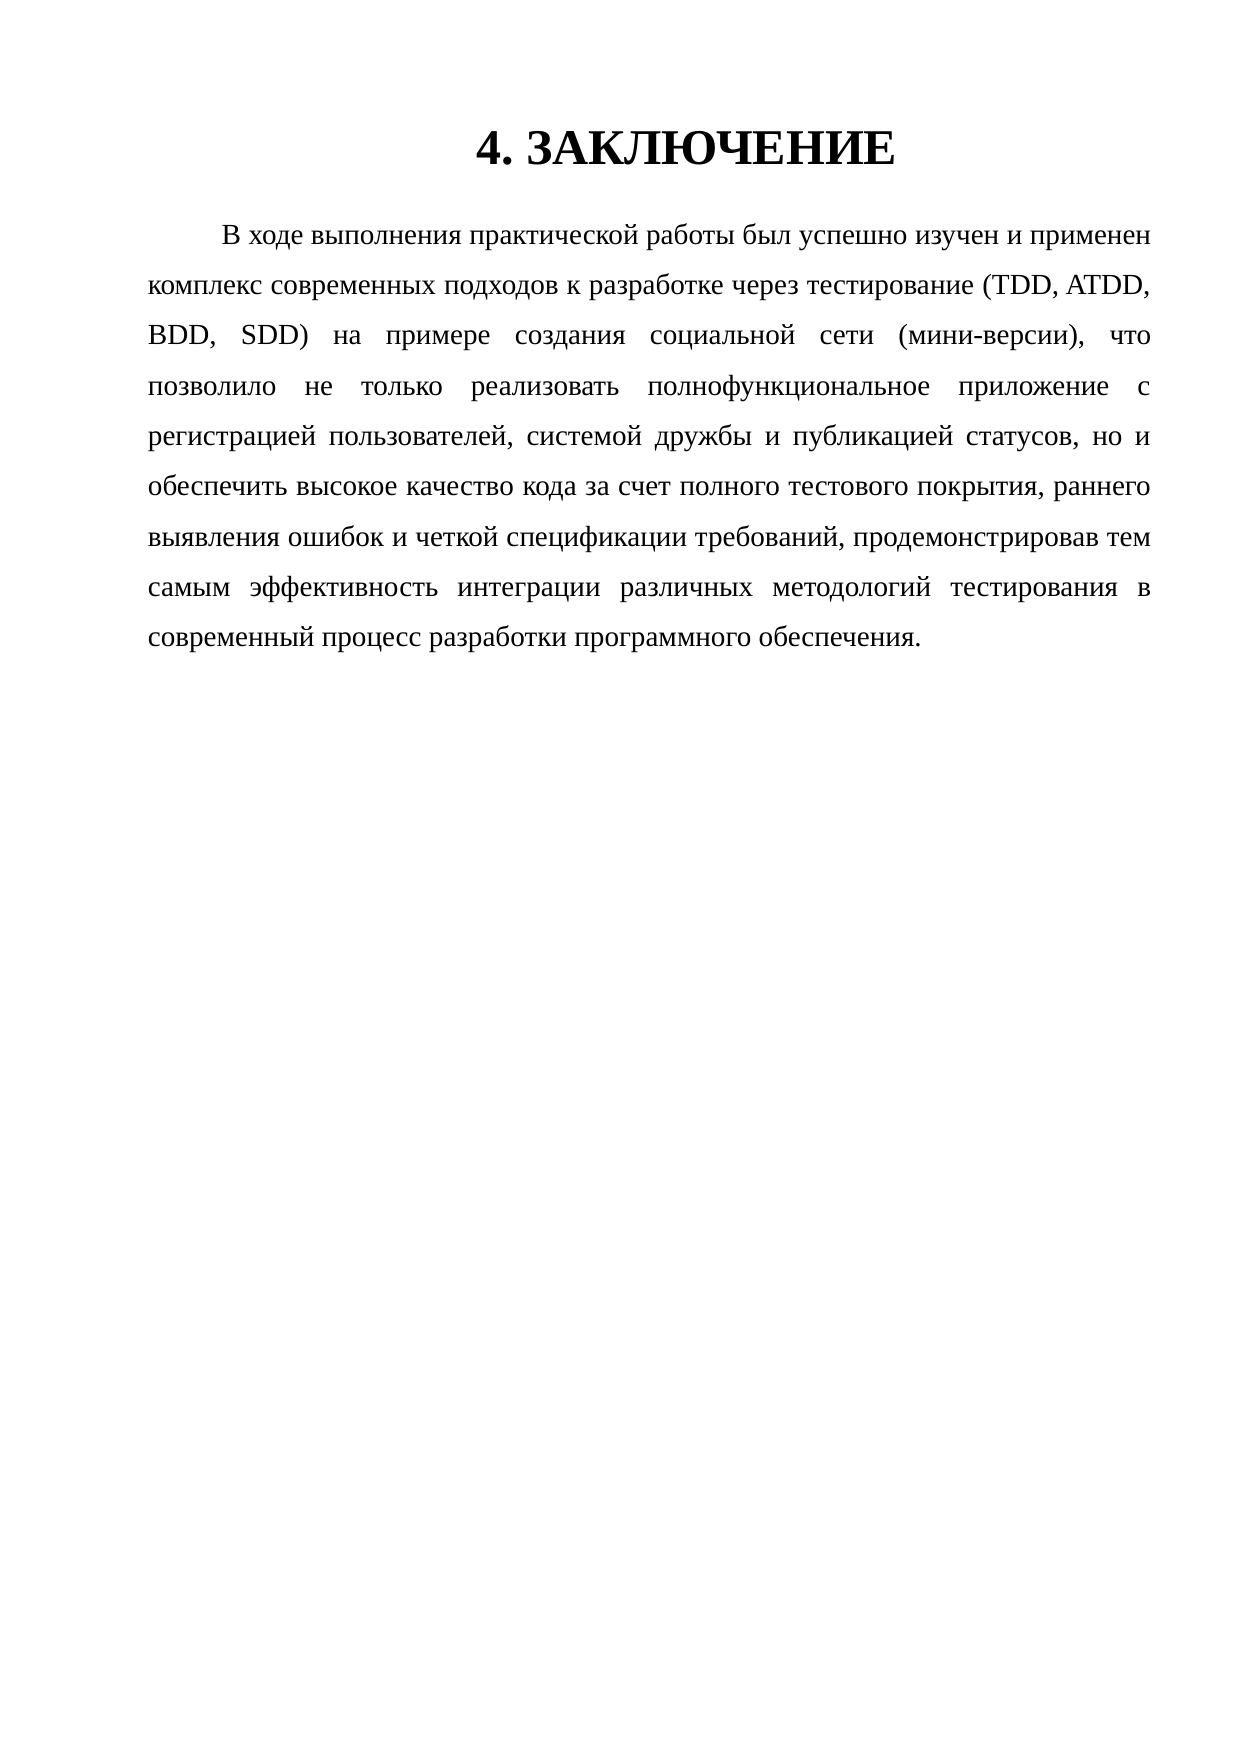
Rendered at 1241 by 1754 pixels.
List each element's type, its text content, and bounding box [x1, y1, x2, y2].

subtitle ЗАКЛЮЧЕНИЕ [148, 118, 1152, 176]
text В ходе выполнения практической работы был успешно изучен и применен комплекс современных подходов к разработке через тестирование (TDD, ATDD, BDD, SDD) на примере создания социальной сети (мини-версии), что позволило не только реализовать полнофункциональное приложение с регистрацией пользователей, системой дружбы и публикацией статусов, но и обеспечить высокое качество кода за счет полного тестового покрытия, раннего выявления ошибок и четкой спецификации требований, продемонстрировав тем самым эффективность интеграции различных методологий тестирования в современный процесс разработки программного обеспечения. [148, 217, 1152, 653]
